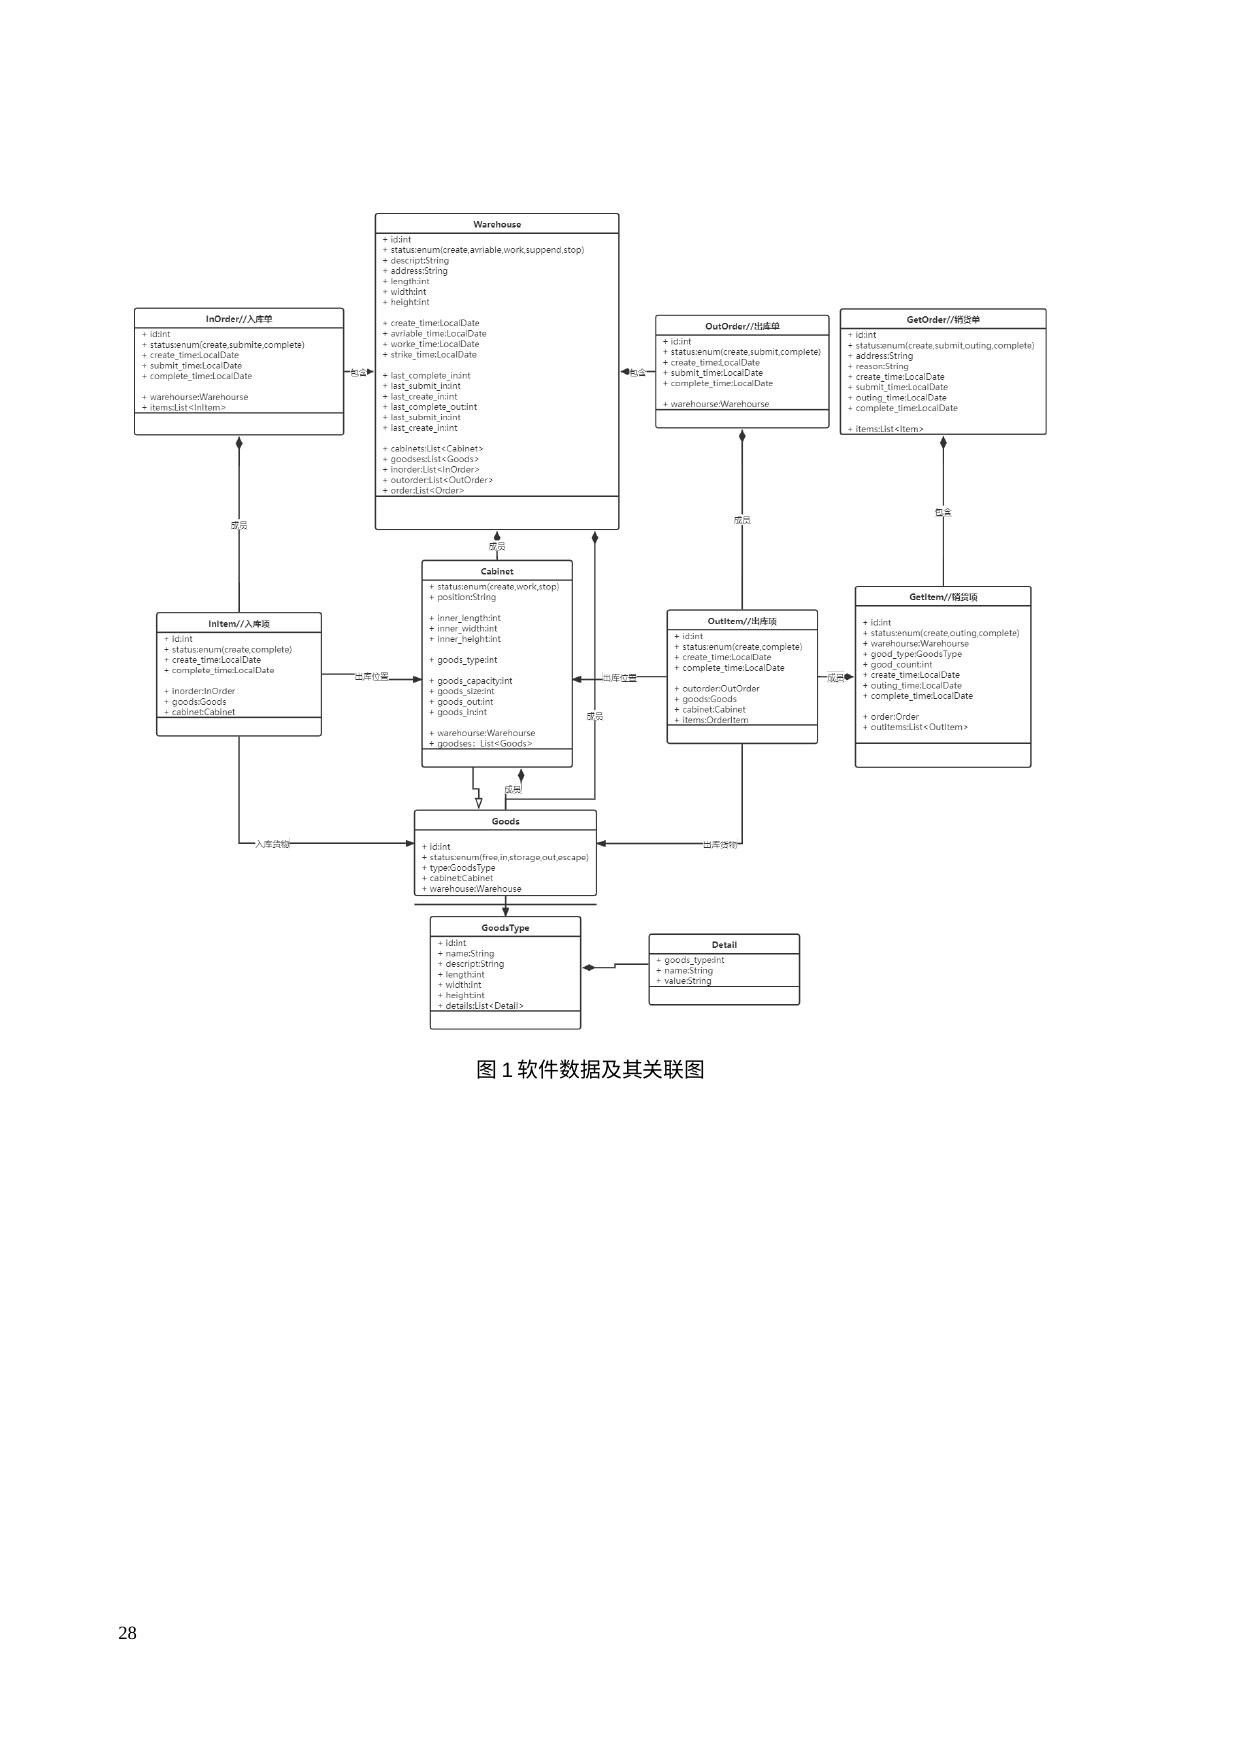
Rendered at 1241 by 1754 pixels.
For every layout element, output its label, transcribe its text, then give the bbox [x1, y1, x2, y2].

picture [118, 197, 1062, 1034]
text 图 1 软件数据及其关联图 [118, 1052, 1063, 1085]
